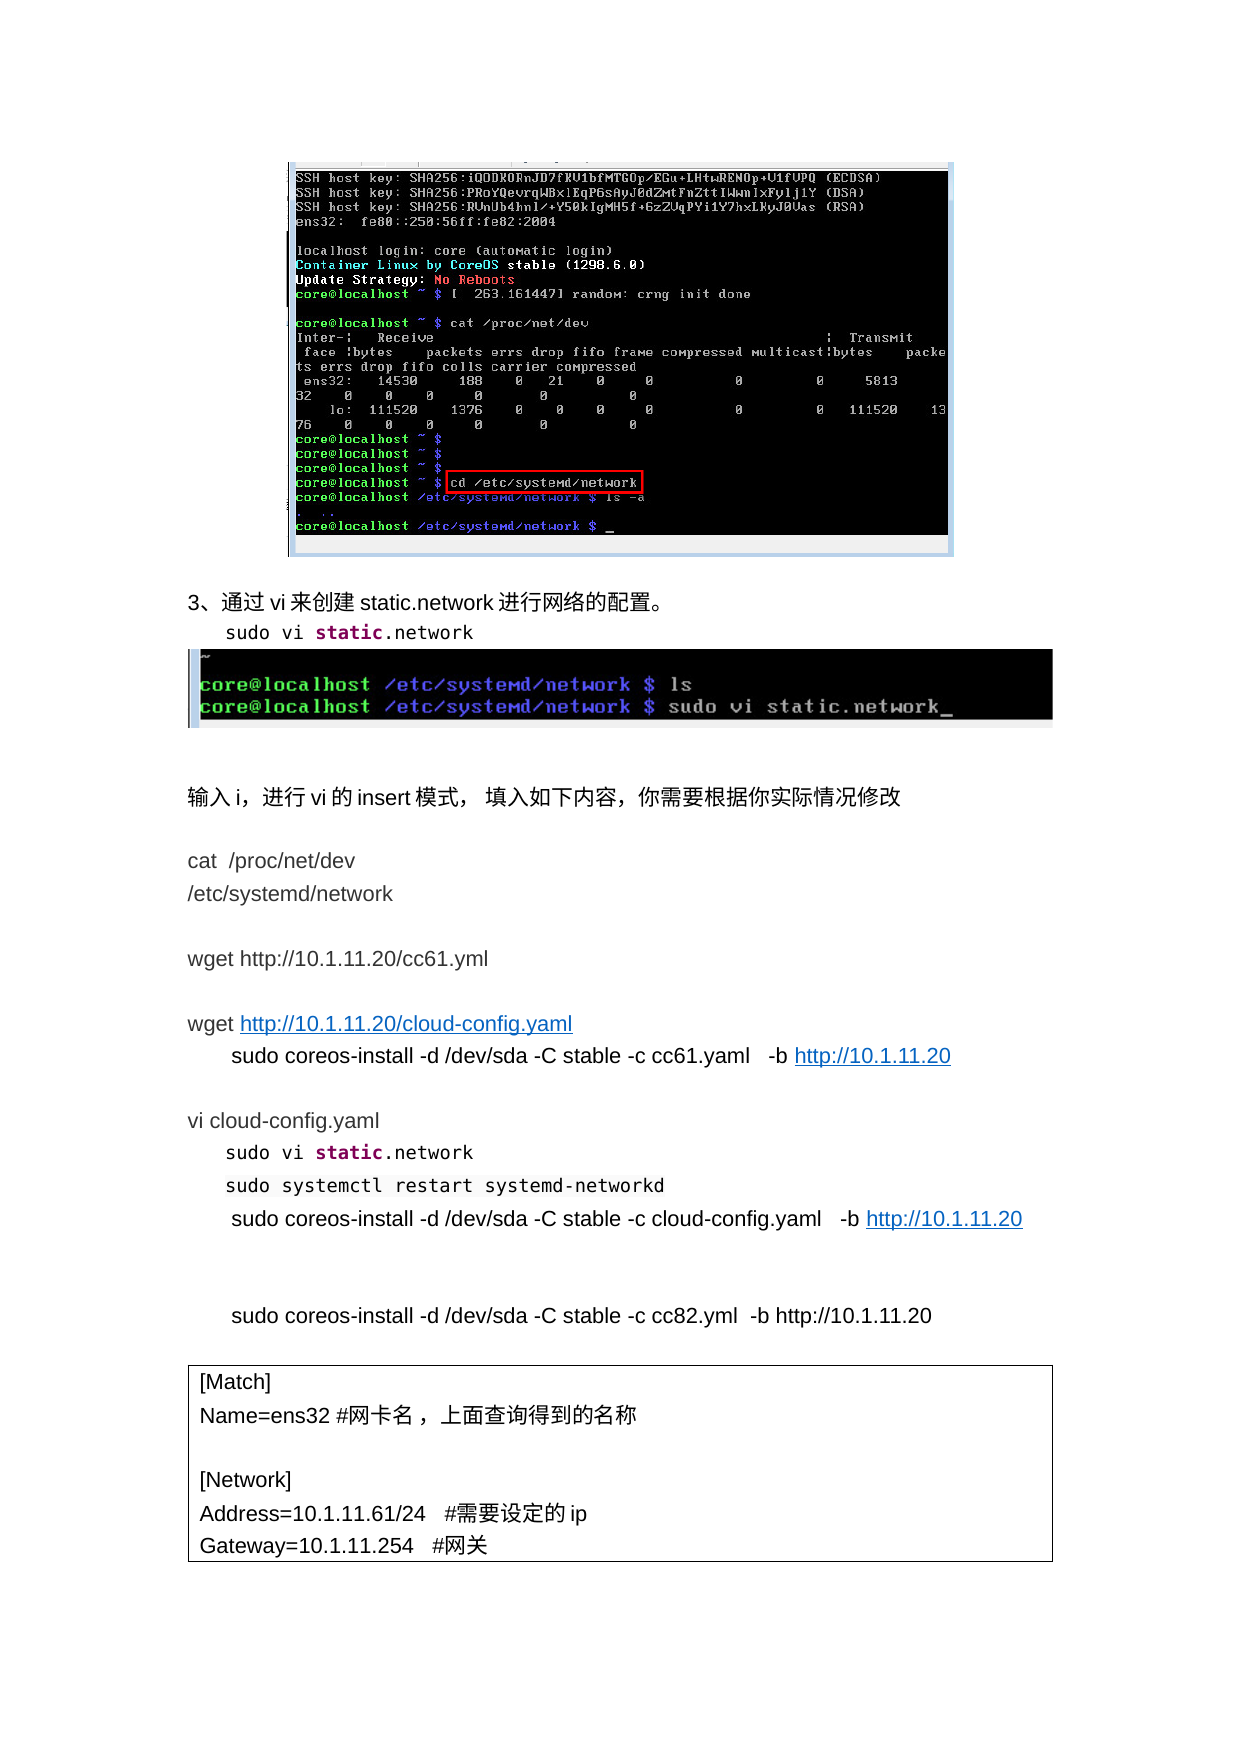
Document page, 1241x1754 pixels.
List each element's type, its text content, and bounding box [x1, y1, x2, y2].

text sudo systemctl restart systemd-networkd [187, 1169, 1053, 1202]
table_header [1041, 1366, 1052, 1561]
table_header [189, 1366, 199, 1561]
picture [286, 162, 954, 557]
text 3、通过vi来创建static.network进行网络的配置。 [187, 584, 1053, 617]
text 输入i，进行vi的insert模式， 填入如下内容，你需要根据你实际情况修改 [187, 779, 1053, 812]
text sudo vi static.network [187, 1137, 1053, 1169]
text /etc/systemd/network [187, 877, 1053, 909]
picture [187, 649, 1053, 728]
text vi cloud-config.yaml [187, 1104, 1053, 1137]
text wget http://10.1.11.20/cloud-config.yaml [187, 1007, 1053, 1039]
text sudo coreos-install -d /dev/sda -C stable -c cc82.yml -b http://10.1.11.20 [187, 1299, 1053, 1332]
text sudo vi static.network [187, 617, 1053, 649]
text sudo coreos-install -d /dev/sda -C stable -c cloud-config.yaml -b http://10.1.11.20 [187, 1202, 1053, 1234]
text sudo coreos-install -d /dev/sda -C stable -c cc61.yaml -b http://10.1.11.20 [187, 1039, 1053, 1072]
text wget http://10.1.11.20/cc61.yml [187, 942, 1053, 974]
text cat /proc/net/dev [187, 844, 1053, 877]
